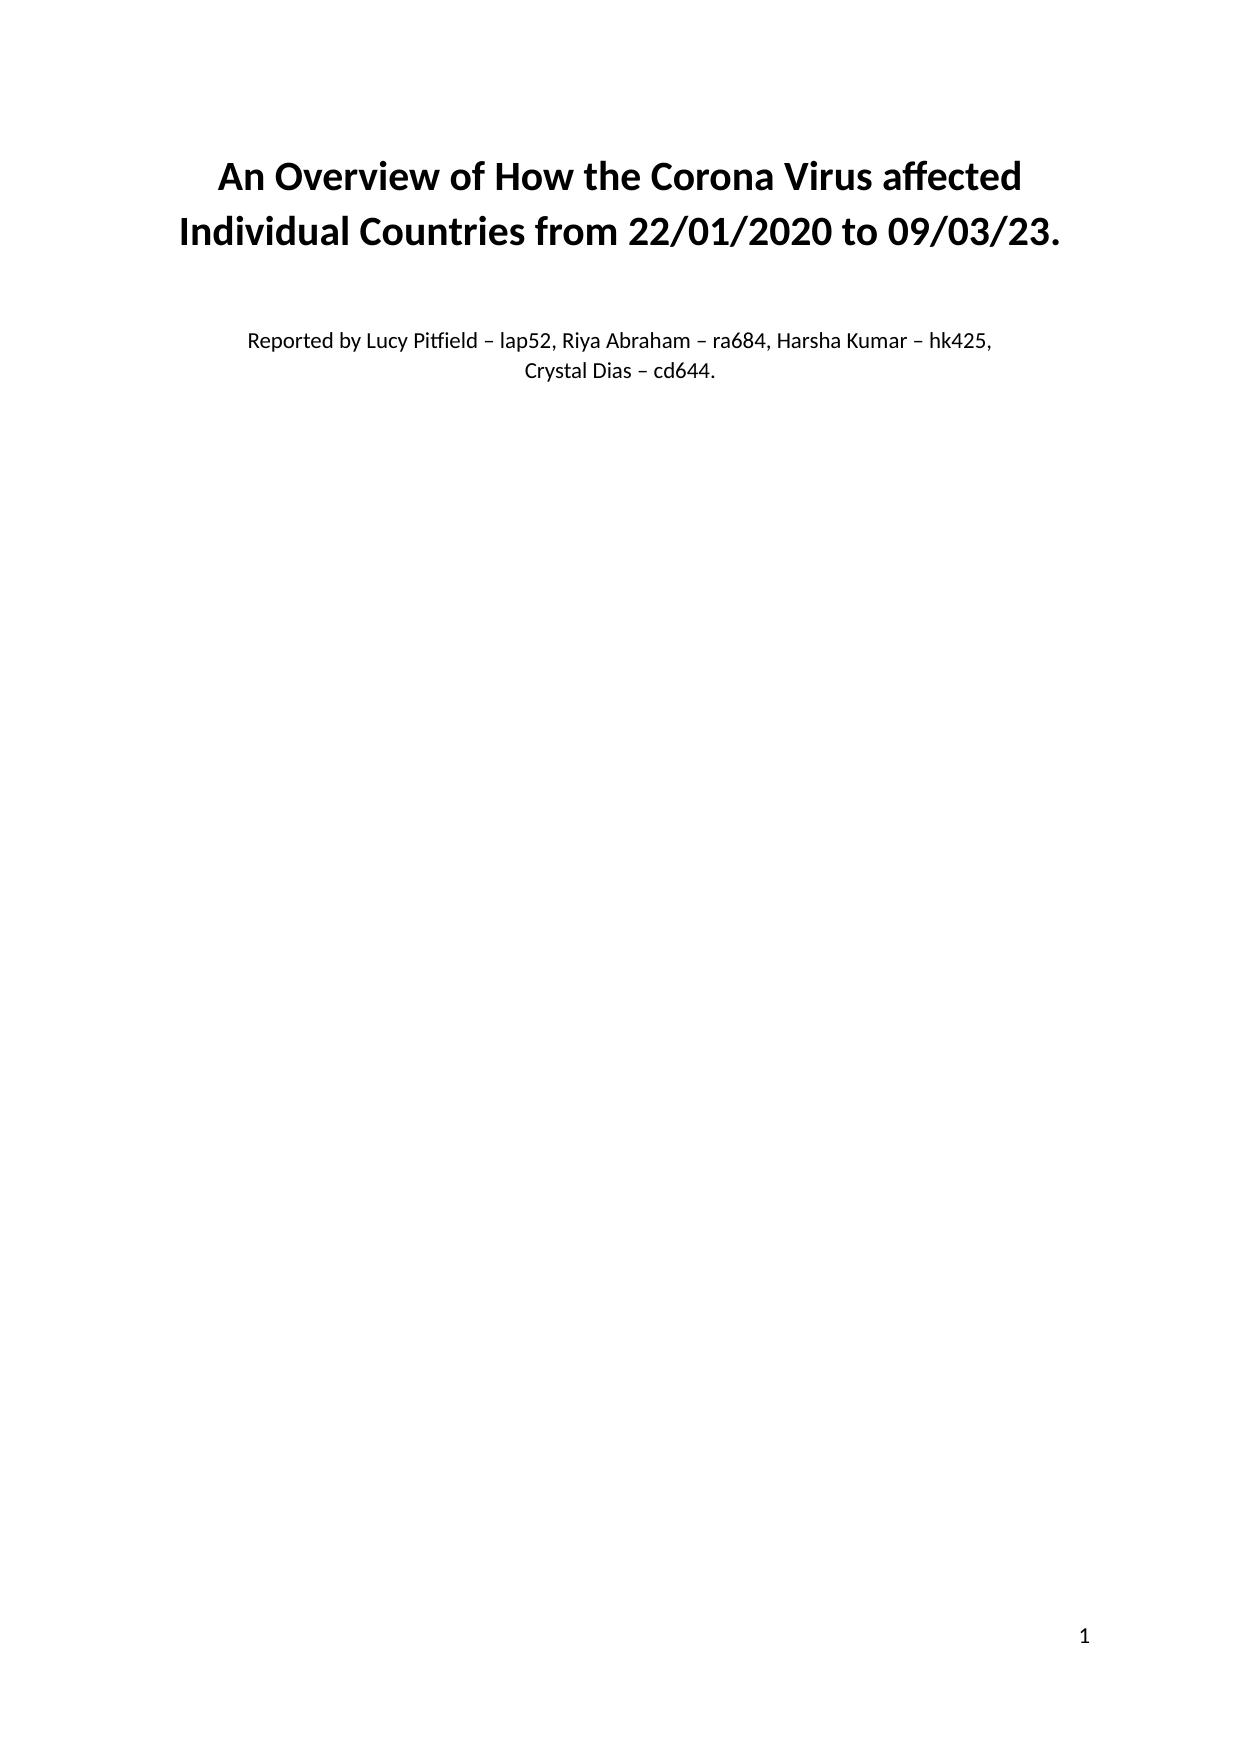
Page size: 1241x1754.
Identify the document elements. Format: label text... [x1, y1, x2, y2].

text An Overview of How the Corona Virus affected Individual Countries from 22/01/2020 to 09/03/23. [150, 150, 1090, 256]
text Reported by Lucy Pitfield – lap52, Riya Abraham – ra684, Harsha Kumar – hk425, Crystal Dias – cd644. [150, 326, 1090, 384]
